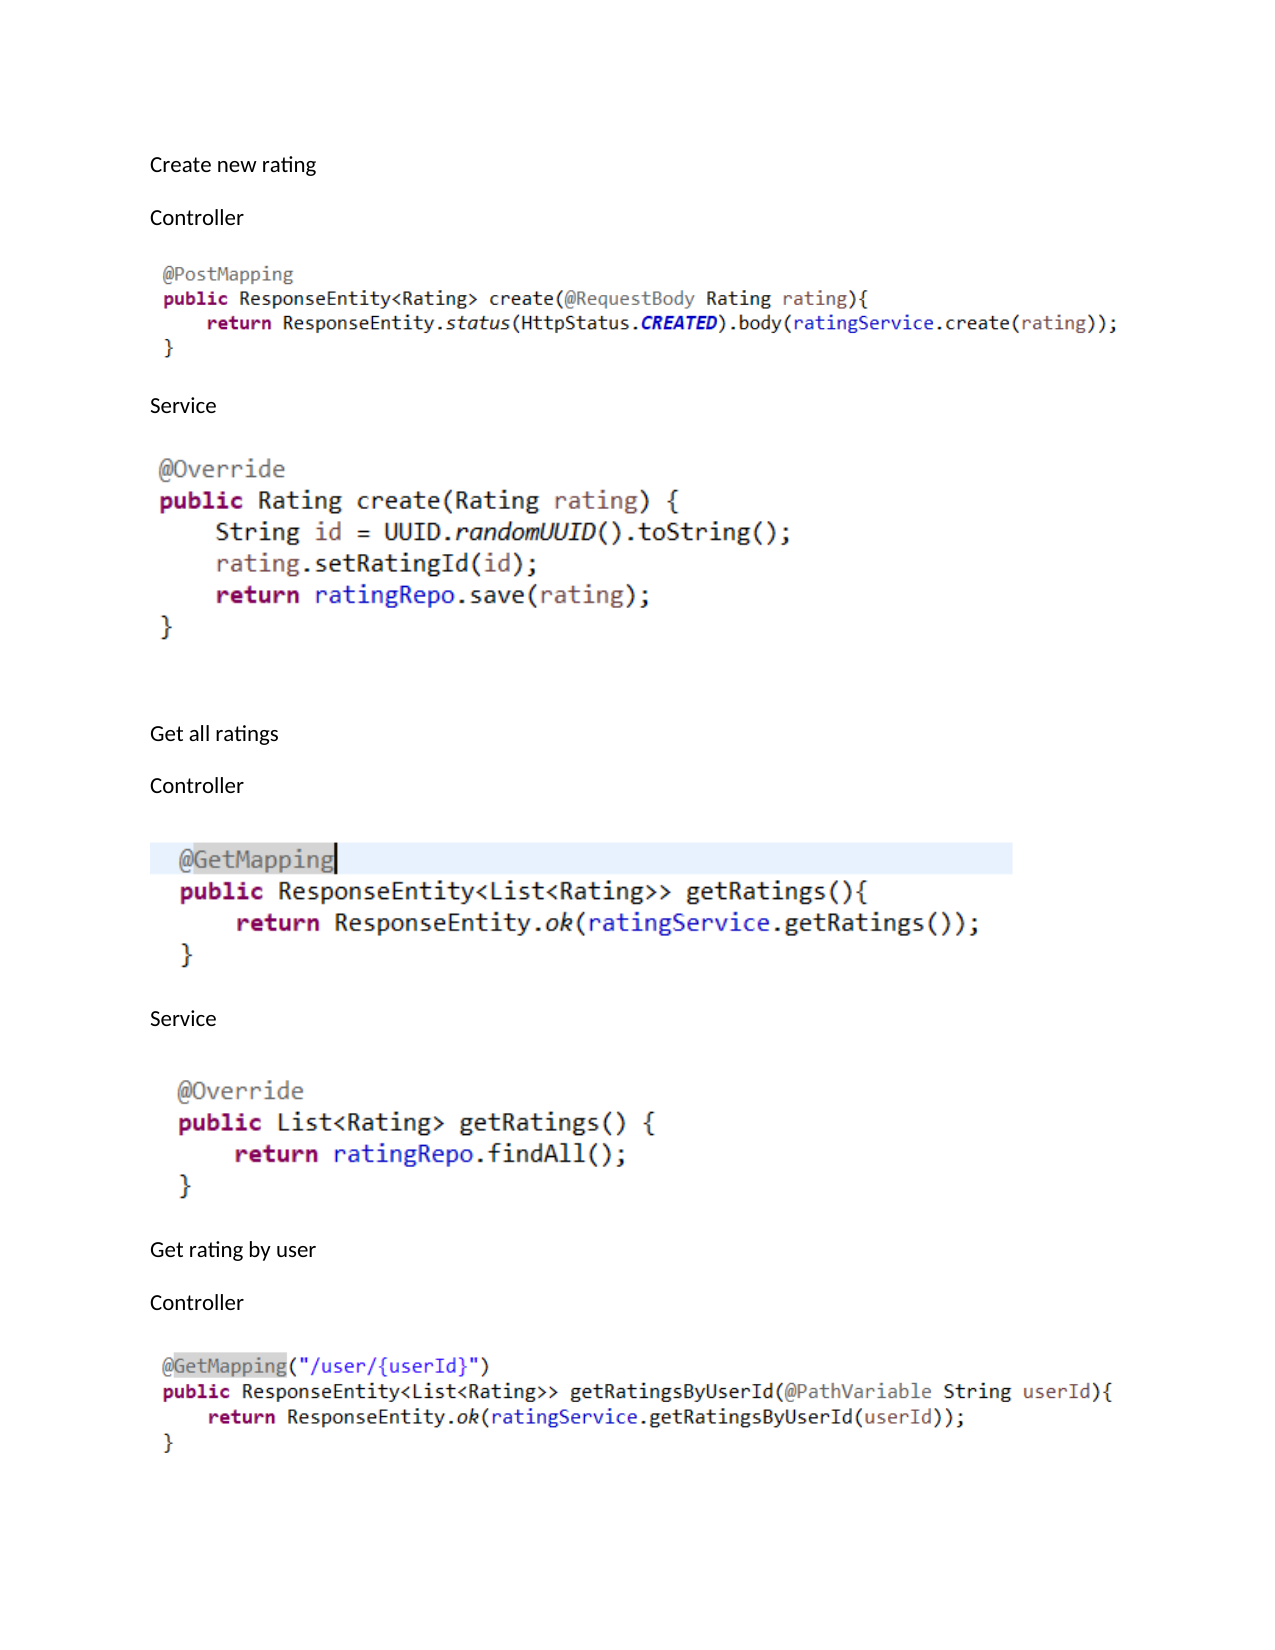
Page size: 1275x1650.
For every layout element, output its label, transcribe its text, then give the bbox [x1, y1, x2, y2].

text Controller [150, 1288, 1125, 1317]
picture [150, 1057, 680, 1211]
picture [150, 443, 804, 641]
text Service [150, 391, 1125, 419]
text Get rating by user [150, 1236, 1125, 1263]
text Create new rating [150, 150, 1125, 178]
text Controller [150, 772, 1125, 800]
text Controller [150, 203, 1125, 231]
picture [150, 1341, 1125, 1458]
text Service [150, 1004, 1125, 1032]
text Get all ratings [150, 719, 1125, 747]
picture [150, 824, 1013, 980]
picture [150, 256, 1125, 366]
